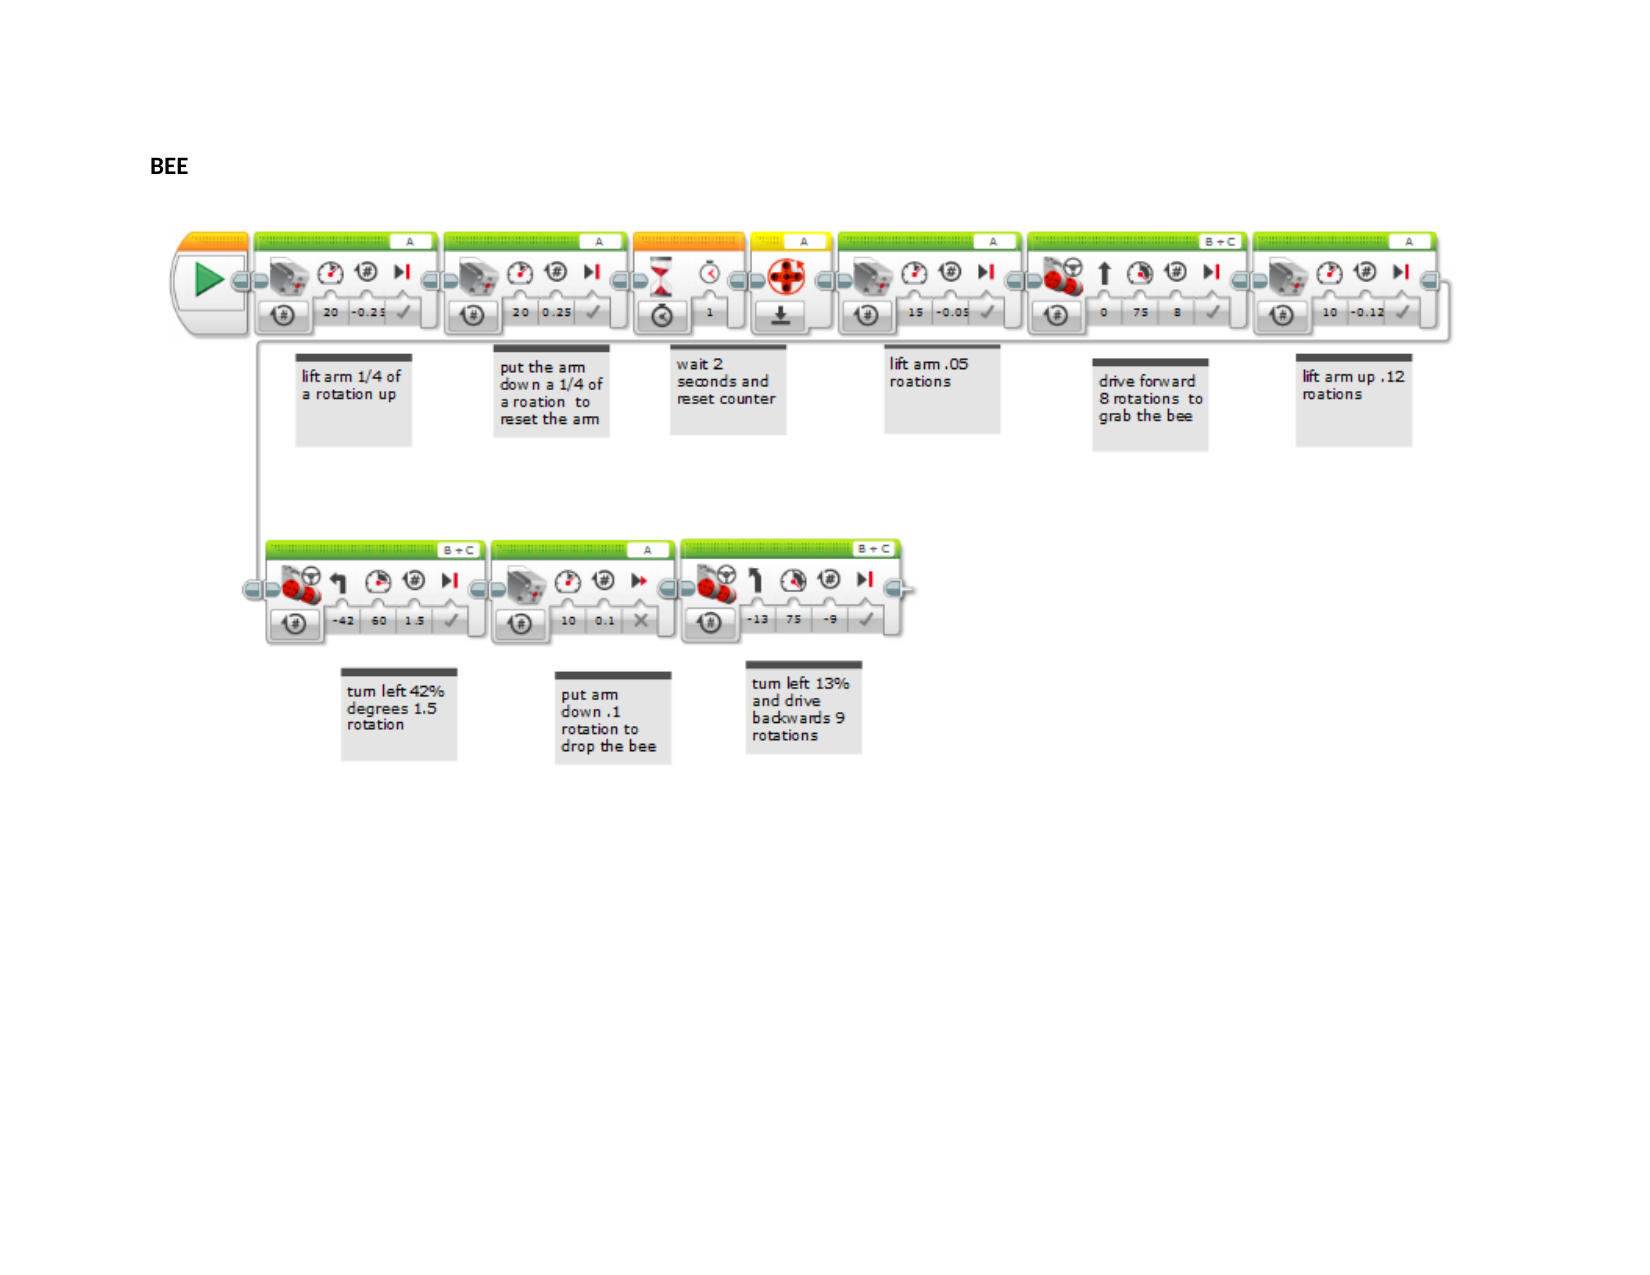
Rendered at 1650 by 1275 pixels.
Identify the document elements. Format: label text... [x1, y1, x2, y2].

text BEE [150, 150, 1500, 181]
picture [150, 199, 1475, 794]
